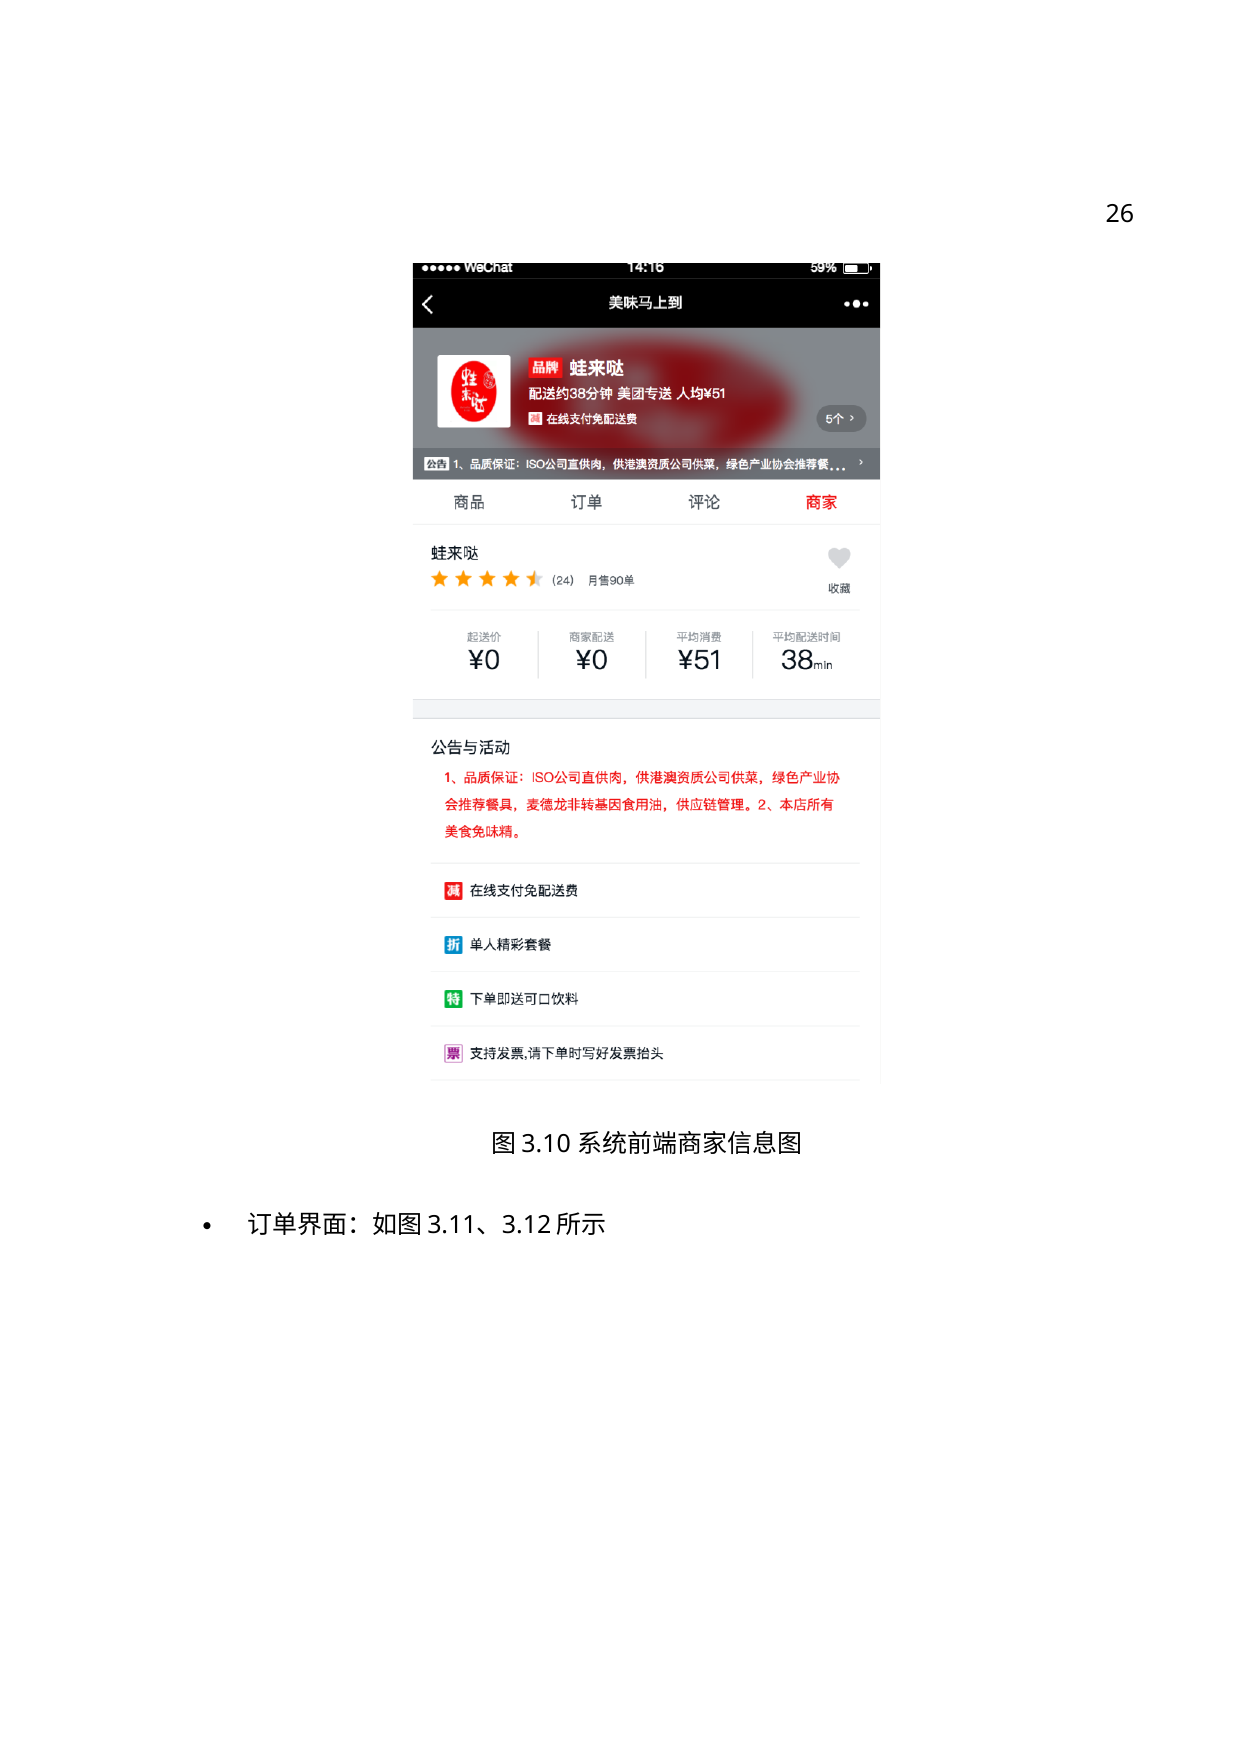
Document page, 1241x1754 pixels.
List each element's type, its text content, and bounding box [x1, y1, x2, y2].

list 订单界面：如图3.11、3.12所示 [203, 1190, 1134, 1255]
picture [412, 263, 881, 1084]
text 图3.10 系统前端商家信息图 [159, 1109, 1134, 1174]
